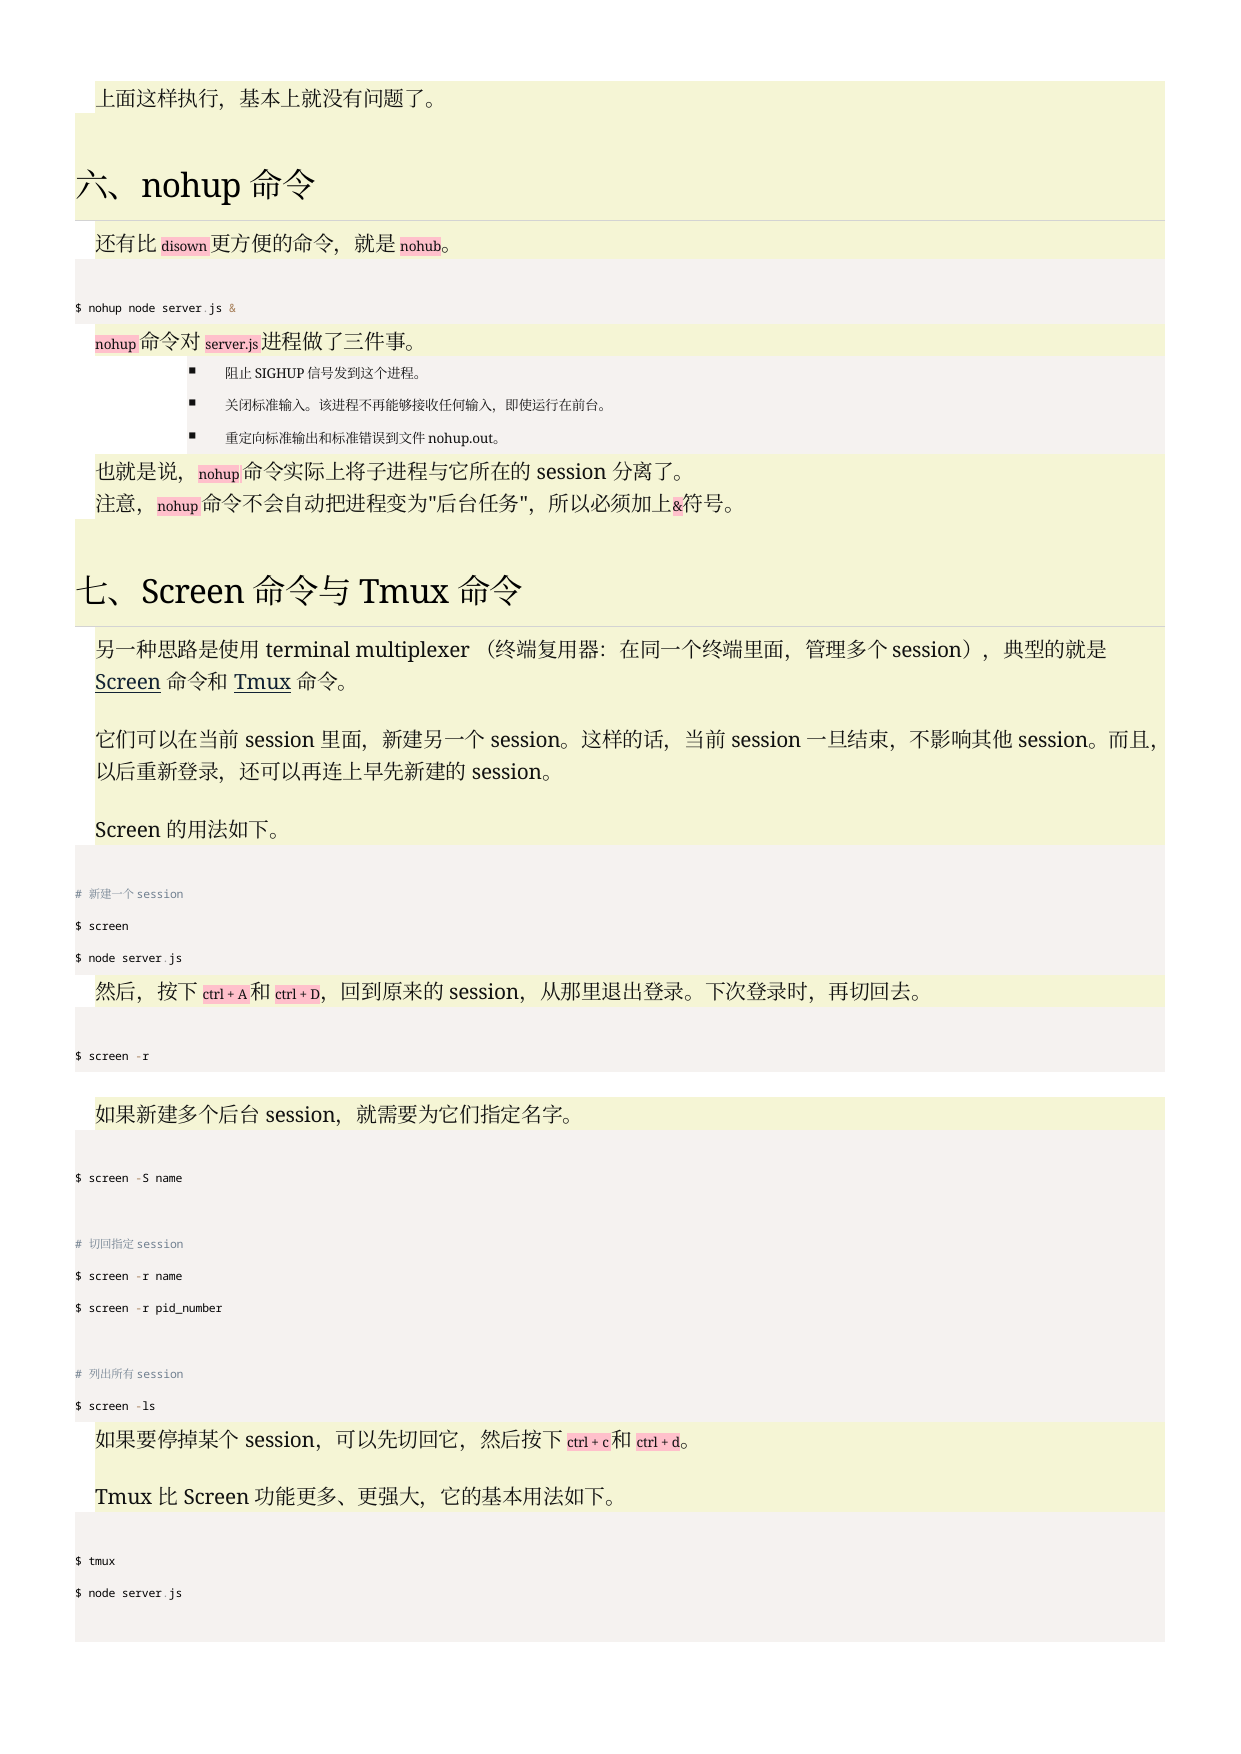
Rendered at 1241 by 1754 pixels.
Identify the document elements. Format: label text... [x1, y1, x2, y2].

text 另一种思路是使用 terminal multiplexer （终端复用器：在同一个终端里面，管理多个session），典型的就是Screen 命令和 Tmux 命令。 [95, 632, 1165, 697]
text 七、Screen 命令与 Tmux 命令 [75, 556, 1165, 626]
text 也就是说，nohup命令实际上将子进程与它所在的 session 分离了。 [95, 454, 1165, 486]
text 然后，按下ctrl + A和ctrl + D，回到原来的 session，从那里退出登录。下次登录时，再切回去。 [95, 975, 1165, 1007]
text nohup命令对server.js进程做了三件事。 [95, 324, 1165, 356]
text $ screen -r pid_number [75, 1292, 1165, 1325]
text 还有比disown更方便的命令，就是nohub。 [95, 226, 1165, 259]
text $ screen -S name [75, 1162, 1165, 1195]
text $ screen -r [75, 1040, 1165, 1072]
list 关闭标准输入。该进程不再能够接收任何输入，即使运行在前台。 [187, 389, 1165, 421]
text 注意，nohup命令不会自动把进程变为"后台任务"，所以必须加上&符号。 [95, 486, 1165, 519]
text # 切回指定 session [75, 1227, 1165, 1260]
text $ screen -r name [75, 1260, 1165, 1292]
list 阻止SIGHUP信号发到这个进程。 [187, 356, 1165, 389]
text 如果要停掉某个 session，可以先切回它，然后按下ctrl + c和ctrl + d。 [95, 1422, 1165, 1455]
text $ tmux [75, 1545, 1165, 1577]
text 它们可以在当前 session 里面，新建另一个 session。这样的话，当前 session 一旦结束，不影响其他 session。而且，以后重新登录，还可以再连上早先新建的 session。 [95, 722, 1165, 787]
text $ node server.js [75, 1577, 1165, 1610]
text 如果新建多个后台 session，就需要为它们指定名字。 [95, 1097, 1165, 1130]
text 六、nohup 命令 [75, 151, 1165, 220]
text $ nohup node server.js & [75, 291, 1165, 324]
text $ screen [75, 910, 1165, 942]
text Tmux 比 Screen 功能更多、更强大，它的基本用法如下。 [95, 1480, 1165, 1512]
text # 列出所有 session [75, 1357, 1165, 1390]
text $ screen -ls [75, 1390, 1165, 1422]
text # 新建一个 session [75, 877, 1165, 910]
list 重定向标准输出和标准错误到文件nohup.out。 [187, 421, 1165, 454]
text $ node server.js [75, 942, 1165, 975]
text 上面这样执行，基本上就没有问题了。 [95, 81, 1165, 113]
text Screen 的用法如下。 [95, 812, 1165, 845]
